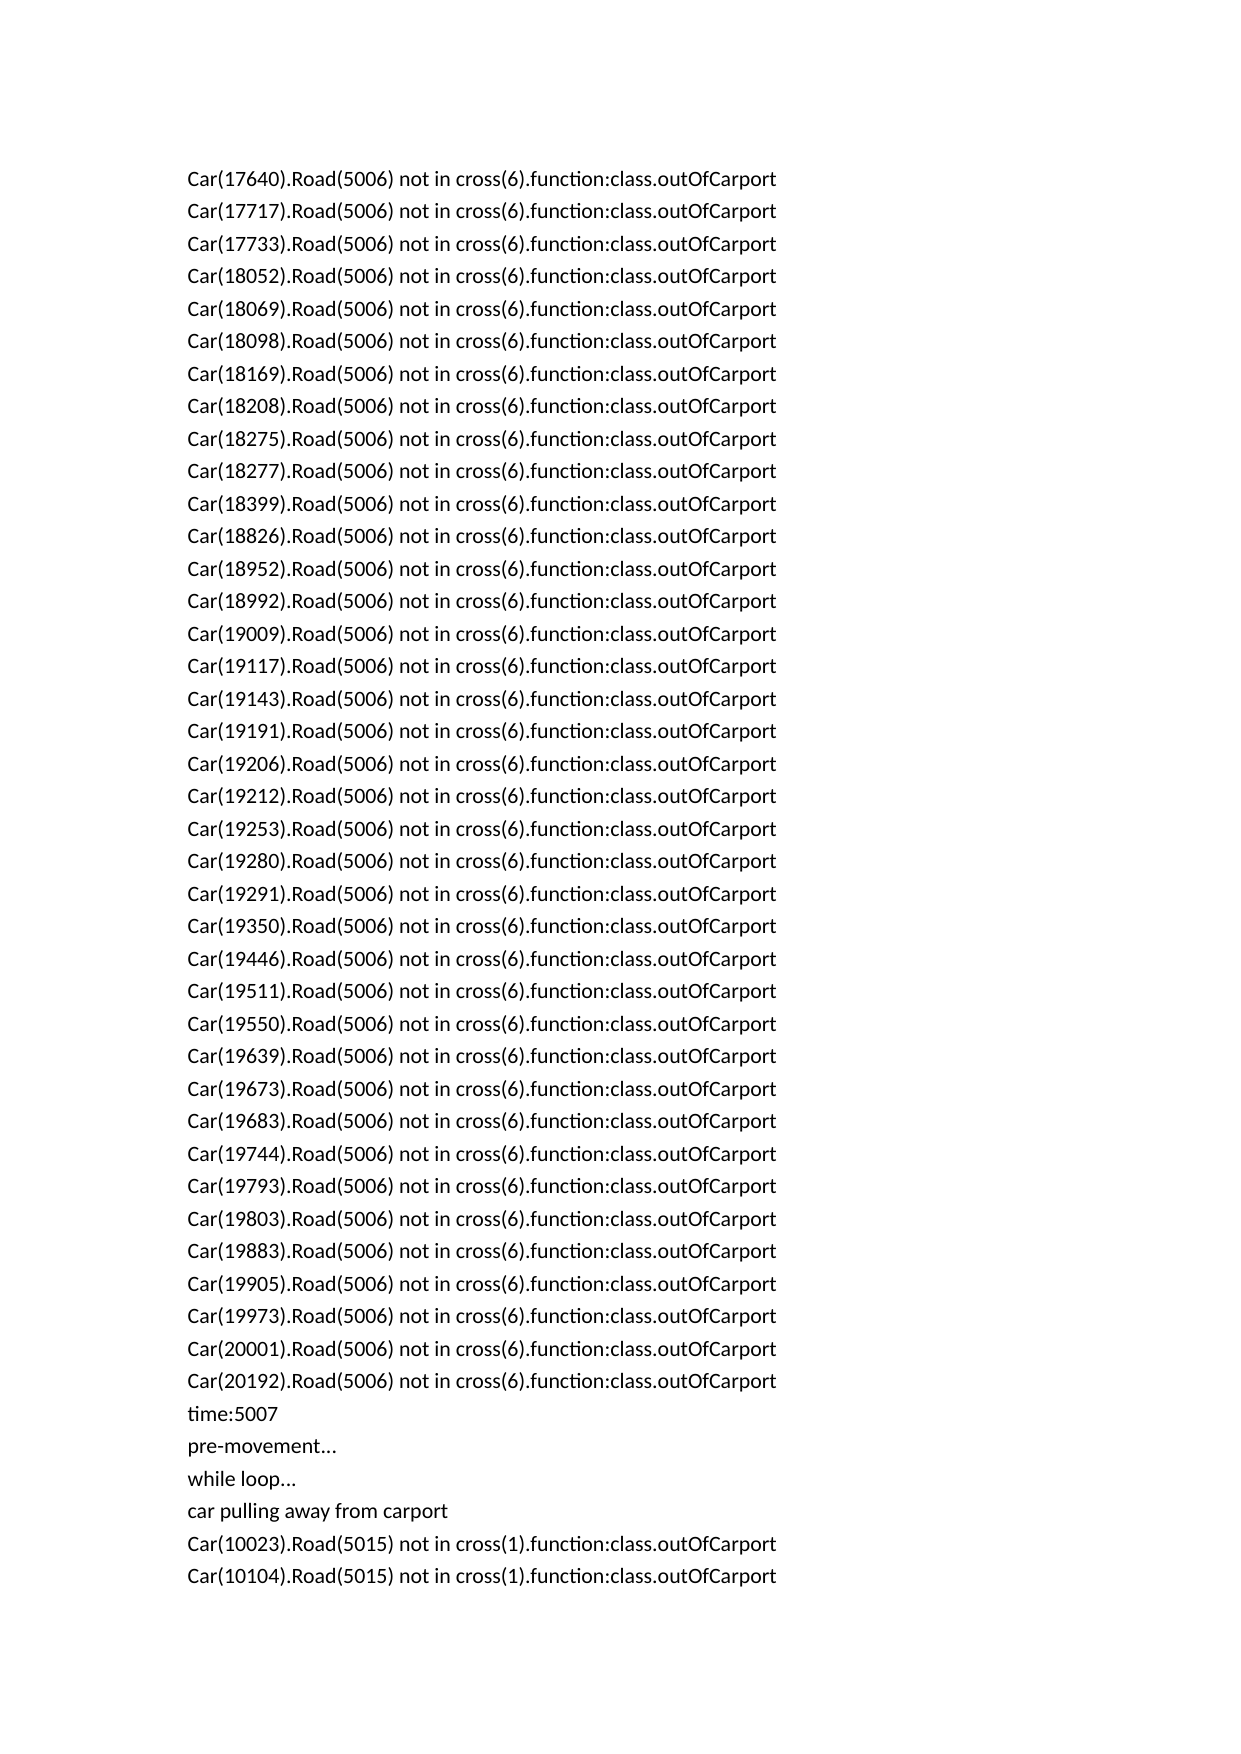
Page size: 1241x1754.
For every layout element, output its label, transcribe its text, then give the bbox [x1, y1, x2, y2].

text Car(19511).Road(5006) not in cross(6).function:class.outOfCarport [187, 974, 1053, 1007]
text Car(10023).Road(5015) not in cross(1).function:class.outOfCarport [187, 1527, 1053, 1559]
text Car(19673).Road(5006) not in cross(6).function:class.outOfCarport [187, 1072, 1053, 1104]
text Car(18169).Road(5006) not in cross(6).function:class.outOfCarport [187, 357, 1053, 389]
text Car(18826).Road(5006) not in cross(6).function:class.outOfCarport [187, 519, 1053, 552]
text Car(18275).Road(5006) not in cross(6).function:class.outOfCarport [187, 422, 1053, 454]
text Car(19350).Road(5006) not in cross(6).function:class.outOfCarport [187, 909, 1053, 942]
text Car(19803).Road(5006) not in cross(6).function:class.outOfCarport [187, 1202, 1053, 1234]
text Car(18069).Road(5006) not in cross(6).function:class.outOfCarport [187, 292, 1053, 324]
text Car(19280).Road(5006) not in cross(6).function:class.outOfCarport [187, 844, 1053, 877]
text Car(19744).Road(5006) not in cross(6).function:class.outOfCarport [187, 1137, 1053, 1169]
text Car(19883).Road(5006) not in cross(6).function:class.outOfCarport [187, 1234, 1053, 1267]
text Car(19550).Road(5006) not in cross(6).function:class.outOfCarport [187, 1007, 1053, 1039]
text Car(18277).Road(5006) not in cross(6).function:class.outOfCarport [187, 454, 1053, 487]
text Car(20001).Road(5006) not in cross(6).function:class.outOfCarport [187, 1332, 1053, 1364]
text Car(19143).Road(5006) not in cross(6).function:class.outOfCarport [187, 682, 1053, 714]
text Car(19639).Road(5006) not in cross(6).function:class.outOfCarport [187, 1039, 1053, 1072]
text Car(19253).Road(5006) not in cross(6).function:class.outOfCarport [187, 812, 1053, 844]
text Car(18399).Road(5006) not in cross(6).function:class.outOfCarport [187, 487, 1053, 519]
text Car(20192).Road(5006) not in cross(6).function:class.outOfCarport [187, 1364, 1053, 1397]
text Car(19206).Road(5006) not in cross(6).function:class.outOfCarport [187, 747, 1053, 779]
text Car(19793).Road(5006) not in cross(6).function:class.outOfCarport [187, 1169, 1053, 1202]
text car pulling away from carport [187, 1494, 1053, 1527]
text Car(19683).Road(5006) not in cross(6).function:class.outOfCarport [187, 1104, 1053, 1137]
text Car(19191).Road(5006) not in cross(6).function:class.outOfCarport [187, 714, 1053, 747]
text while loop... [187, 1462, 1053, 1494]
text Car(19291).Road(5006) not in cross(6).function:class.outOfCarport [187, 877, 1053, 909]
text Car(18208).Road(5006) not in cross(6).function:class.outOfCarport [187, 389, 1053, 422]
text Car(18992).Road(5006) not in cross(6).function:class.outOfCarport [187, 584, 1053, 617]
text Car(19212).Road(5006) not in cross(6).function:class.outOfCarport [187, 779, 1053, 812]
text Car(17733).Road(5006) not in cross(6).function:class.outOfCarport [187, 227, 1053, 259]
text pre-movement... [187, 1429, 1053, 1462]
text time:5007 [187, 1397, 1053, 1429]
text Car(19973).Road(5006) not in cross(6).function:class.outOfCarport [187, 1299, 1053, 1332]
text Car(19009).Road(5006) not in cross(6).function:class.outOfCarport [187, 617, 1053, 649]
text Car(17640).Road(5006) not in cross(6).function:class.outOfCarport [187, 162, 1053, 194]
text Car(18952).Road(5006) not in cross(6).function:class.outOfCarport [187, 552, 1053, 584]
text Car(19905).Road(5006) not in cross(6).function:class.outOfCarport [187, 1267, 1053, 1299]
text Car(18098).Road(5006) not in cross(6).function:class.outOfCarport [187, 324, 1053, 357]
text Car(17717).Road(5006) not in cross(6).function:class.outOfCarport [187, 194, 1053, 227]
text Car(18052).Road(5006) not in cross(6).function:class.outOfCarport [187, 259, 1053, 292]
text Car(19117).Road(5006) not in cross(6).function:class.outOfCarport [187, 649, 1053, 682]
text Car(19446).Road(5006) not in cross(6).function:class.outOfCarport [187, 942, 1053, 974]
text Car(10104).Road(5015) not in cross(1).function:class.outOfCarport [187, 1559, 1053, 1592]
